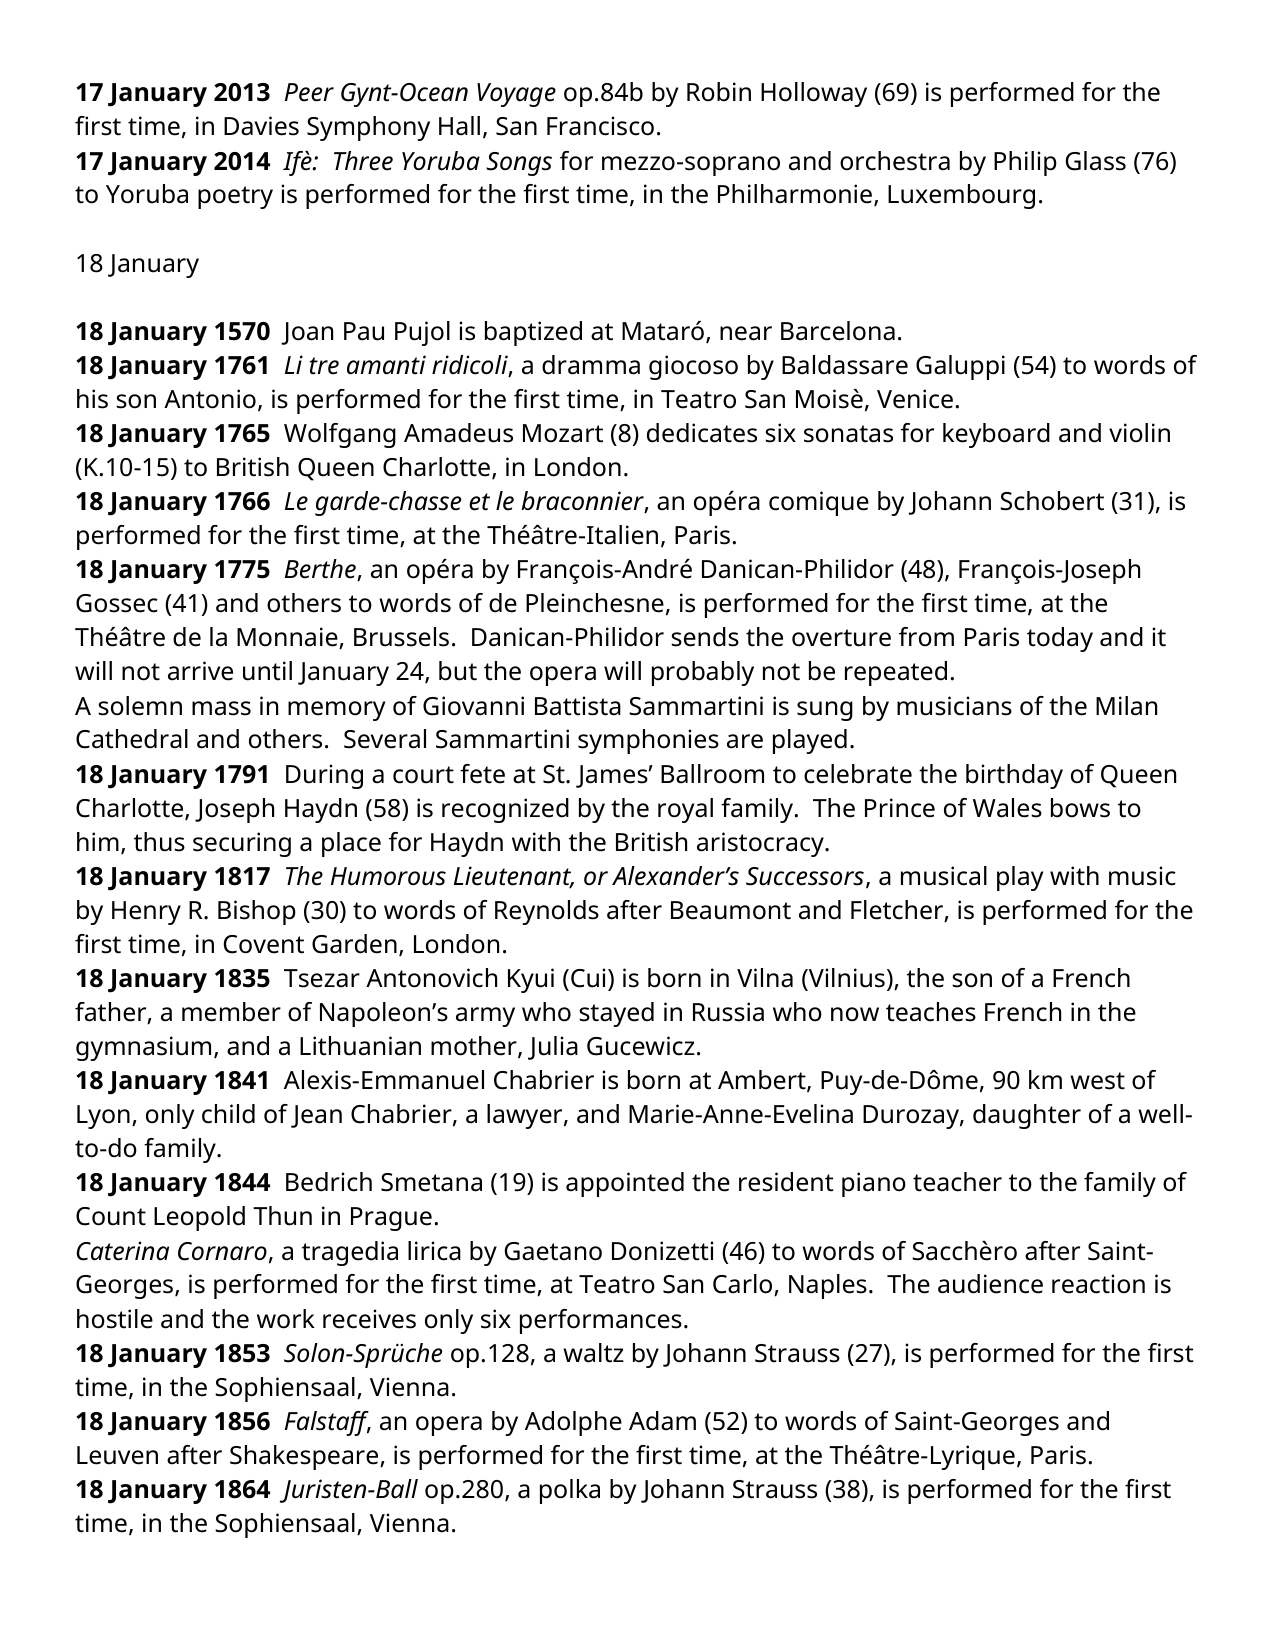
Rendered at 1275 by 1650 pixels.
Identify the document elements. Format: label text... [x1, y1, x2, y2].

text 18 January 1765 Wolfgang Amadeus Mozart (8) dedicates six sonatas for keyboard and violin (K.10-15) to British Queen Charlotte, in London. [75, 416, 1200, 484]
text 18 January 1761 Li tre amanti ridicoli, a dramma giocoso by Baldassare Galuppi (54) to words of his son Antonio, is performed for the first time, in Teatro San Moisè, Venice. [75, 347, 1200, 416]
text 18 January 1844 Bedrich Smetana (19) is appointed the resident piano teacher to the family of Count Leopold Thun in Prague. [75, 1165, 1200, 1233]
text 18 January 1835 Tsezar Antonovich Kyui (Cui) is born in Vilna (Vilnius), the son of a French father, a member of Napoleon’s army who stayed in Russia who now teaches French in the gymnasium, and a Lithuanian mother, Julia Gucewicz. [75, 961, 1200, 1063]
text 18 January 1791 During a court fete at St. James’ Ballroom to celebrate the birthday of Queen Charlotte, Joseph Haydn (58) is recognized by the royal family. The Prince of Wales bows to him, thus securing a place for Haydn with the British aristocracy. [75, 756, 1200, 858]
text 18 January 1775 Berthe, an opéra by François-André Danican-Philidor (48), François-Joseph Gossec (41) and others to words of de Pleinchesne, is performed for the first time, at the Théâtre de la Monnaie, Brussels. Danican-Philidor sends the overture from Paris today and it will not arrive until January 24, but the opera will probably not be repeated. [75, 552, 1200, 688]
text 18 January 1864 Juristen-Ball op.280, a polka by Johann Strauss (38), is performed for the first time, in the Sophiensaal, Vienna. [75, 1472, 1200, 1540]
text 17 January 2014 Ifè: Three Yoruba Songs for mezzo-soprano and orchestra by Philip Glass (76) to Yoruba poetry is performed for the first time, in the Philharmonie, Luxembourg. [75, 143, 1200, 211]
text 17 January 2013 Peer Gynt-Ocean Voyage op.84b by Robin Holloway (69) is performed for the first time, in Davies Symphony Hall, San Francisco. [75, 75, 1200, 143]
text 18 January 1766 Le garde-chasse et le braconnier, an opéra comique by Johann Schobert (31), is performed for the first time, at the Théâtre-Italien, Paris. [75, 484, 1200, 552]
text 18 January 1817 The Humorous Lieutenant, or Alexander’s Successors, a musical play with music by Henry R. Bishop (30) to words of Reynolds after Beaumont and Fletcher, is performed for the first time, in Covent Garden, London. [75, 858, 1200, 961]
text 18 January [75, 245, 1200, 279]
text A solemn mass in memory of Giovanni Battista Sammartini is sung by musicians of the Milan Cathedral and others. Several Sammartini symphonies are played. [75, 688, 1200, 756]
text 18 January 1853 Solon-Sprüche op.128, a waltz by Johann Strauss (27), is performed for the first time, in the Sophiensaal, Vienna. [75, 1335, 1200, 1403]
text 18 January 1570 Joan Pau Pujol is baptized at Mataró, near Barcelona. [75, 313, 1200, 347]
